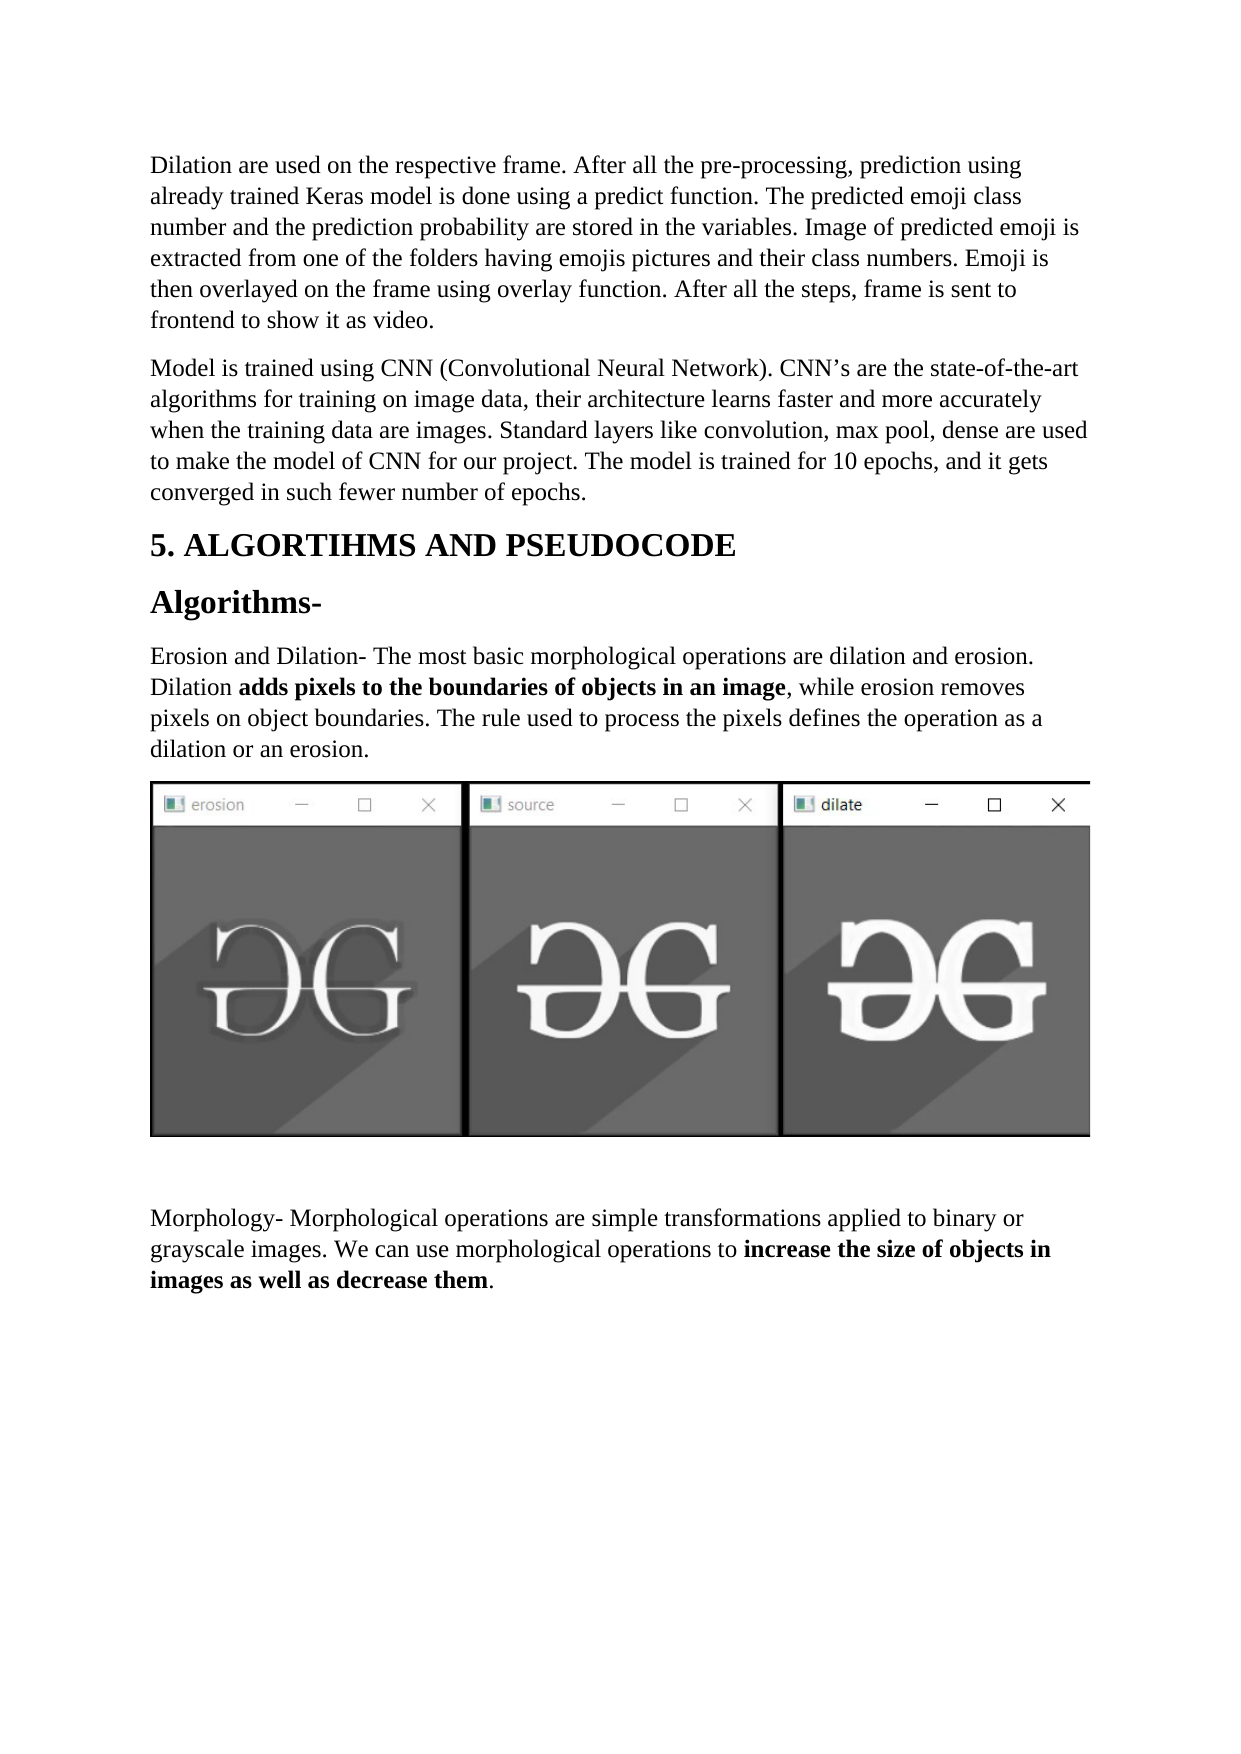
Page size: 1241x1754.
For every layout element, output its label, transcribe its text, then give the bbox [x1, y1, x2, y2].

text Morphology- Morphological operations are simple transformations applied to binary or grayscale images. We can use morphological operations to increase the size of objects in images as well as decrease them. [150, 1203, 1090, 1294]
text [150, 150, 1090, 334]
picture [150, 781, 1091, 1137]
text 5. ALGORTIHMS AND PSEUDOCODE [150, 525, 1090, 563]
text Algorithms- [150, 583, 1090, 621]
text Model is trained using CNN (Convolutional Neural Network). CNN’s are the state-of-the-art algorithms for training on image data, their architecture learns faster and more accurately when the training data are images. Standard layers like convolution, max pool, dense are used to make the model of CNN for our project. The model is trained for 10 epochs, and it gets converged in such fewer number of epochs. [150, 353, 1090, 506]
text Erosion and Dilation- The most basic morphological operations are dilation and erosion. Dilation adds pixels to the boundaries of objects in an image, while erosion removes pixels on object boundaries. The rule used to process the pixels defines the operation as a dilation or an erosion. [150, 641, 1090, 763]
